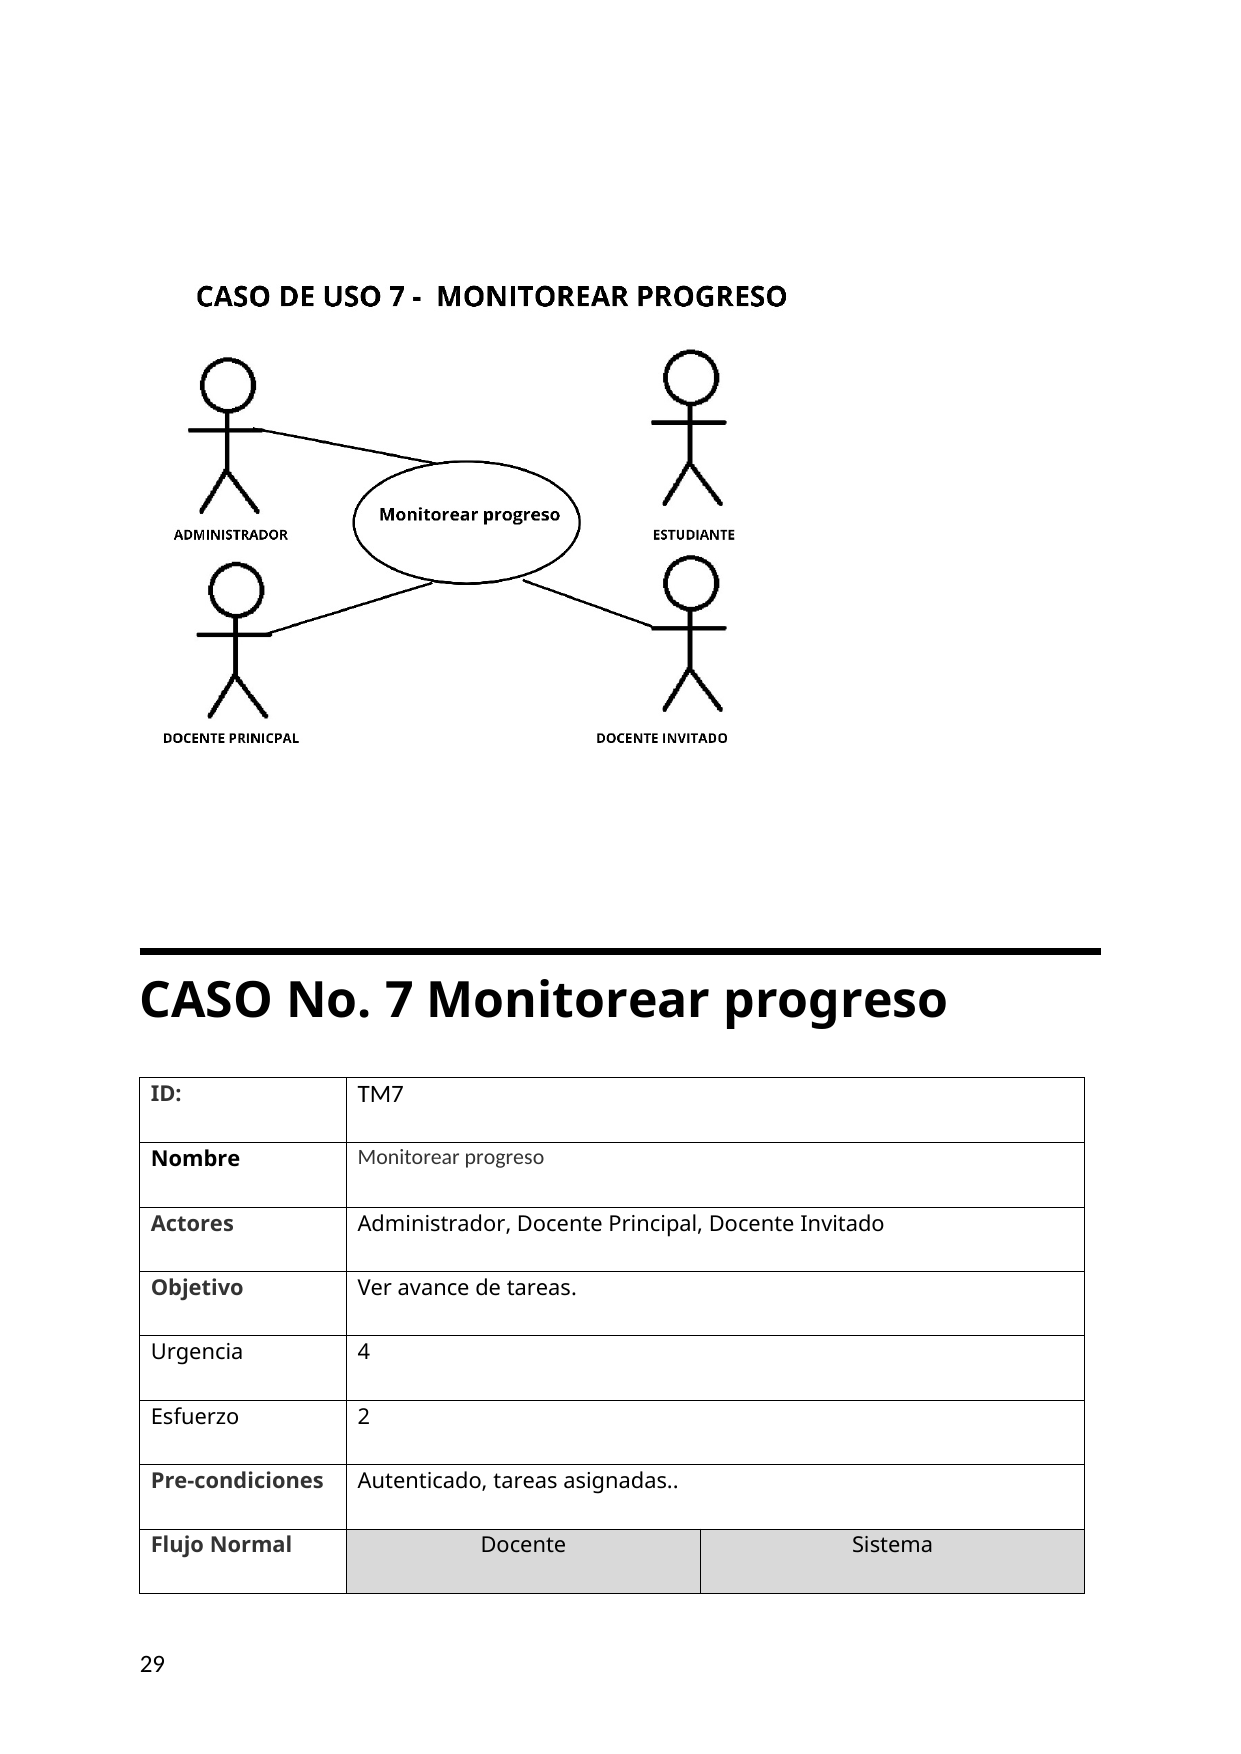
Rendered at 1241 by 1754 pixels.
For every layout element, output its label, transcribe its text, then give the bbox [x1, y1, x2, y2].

table_cell Esfuerzo [140, 1401, 346, 1464]
table_cell Ver avance de tareas. [347, 1272, 1084, 1335]
table_cell Administrador, Docente Principal, Docente Invitado [347, 1208, 1084, 1271]
table_cell Flujo Normal [140, 1530, 346, 1593]
table_cell Sistema [701, 1530, 1084, 1593]
table_cell Urgencia [140, 1336, 346, 1400]
text CASO No. 7 Monitorear progreso [139, 949, 1101, 1032]
table_cell Objetivo [140, 1272, 346, 1335]
table_cell Pre-condiciones [140, 1465, 346, 1528]
table_cell Autenticado, tareas asignadas.. [347, 1465, 1084, 1528]
picture [139, 132, 830, 822]
table_cell Monitorear progreso [347, 1143, 1084, 1207]
table_header TM7 [347, 1078, 1084, 1142]
table_cell Nombre [140, 1143, 346, 1207]
table_cell Docente [347, 1530, 700, 1593]
table_cell 4 [347, 1336, 1084, 1400]
table_cell Actores [140, 1208, 346, 1271]
table_cell 2 [347, 1401, 1084, 1464]
table_header ID: [140, 1078, 346, 1142]
